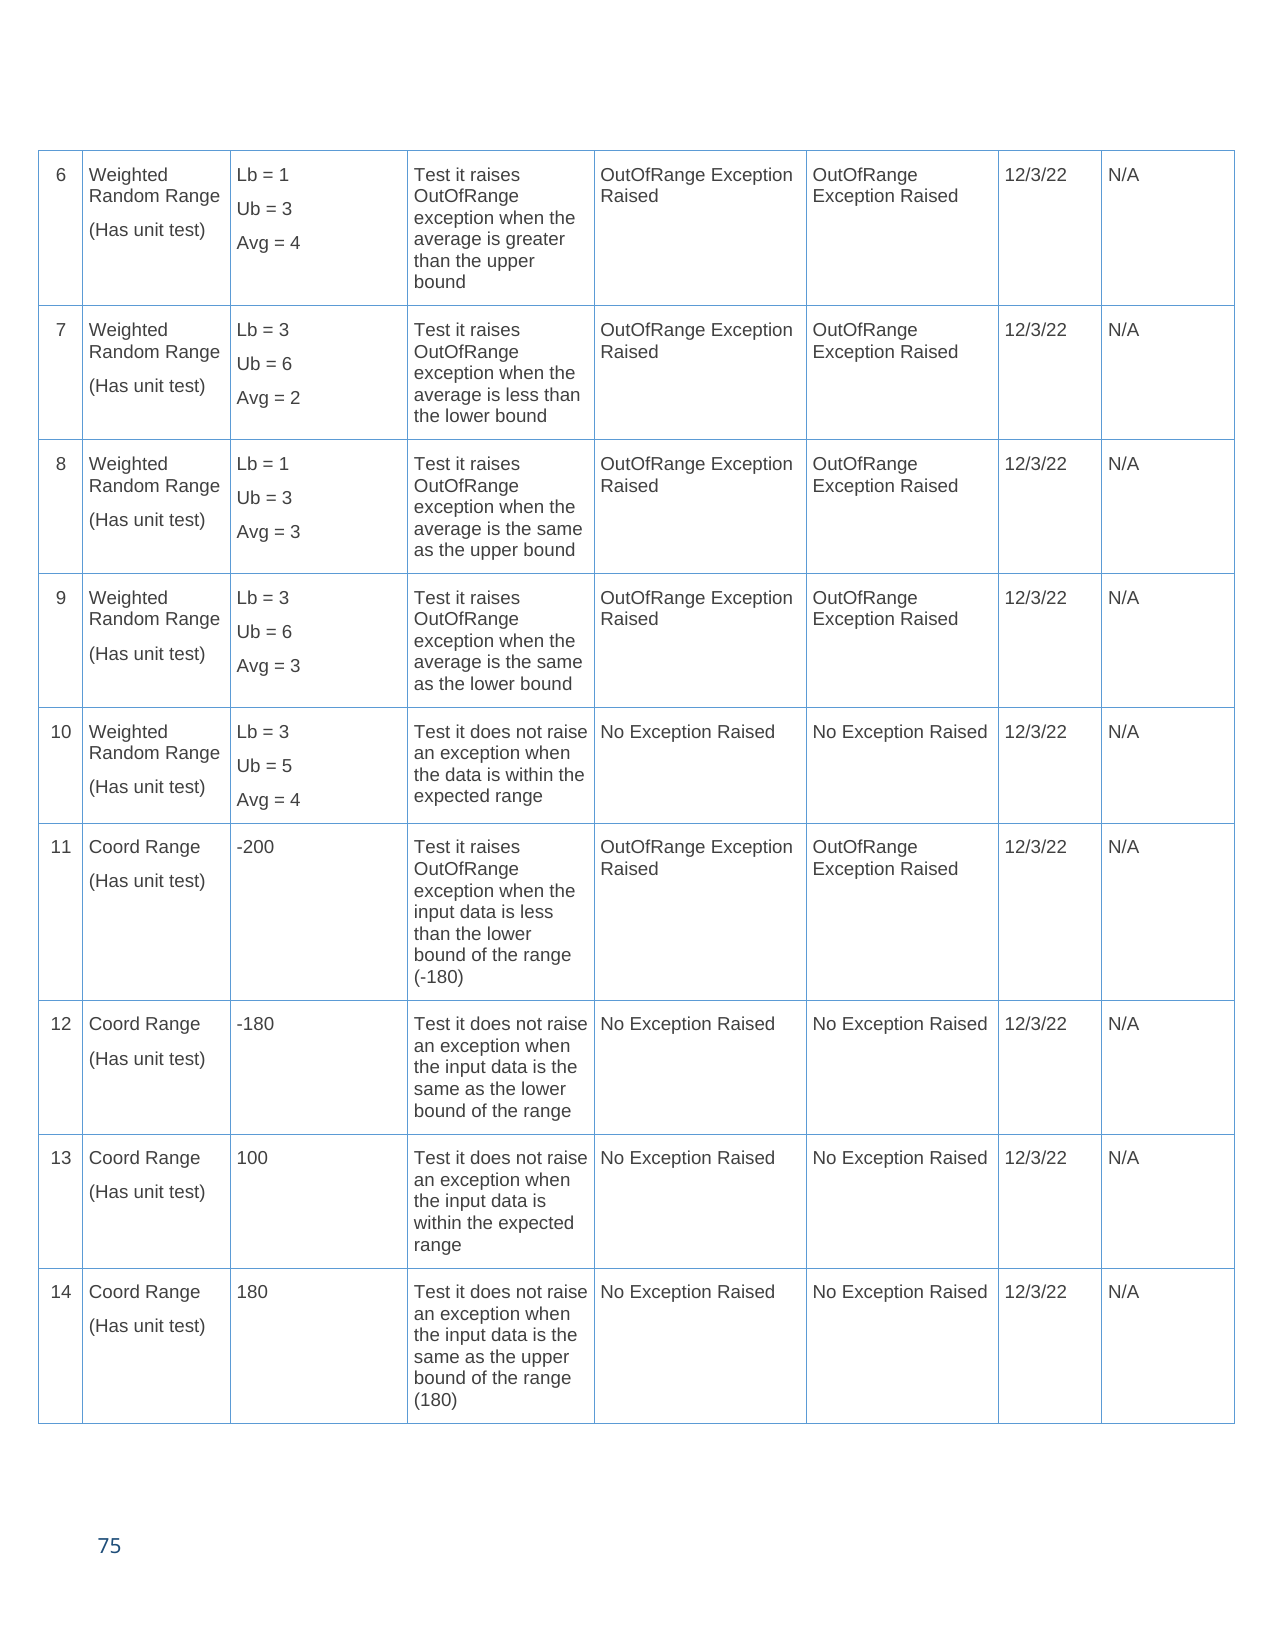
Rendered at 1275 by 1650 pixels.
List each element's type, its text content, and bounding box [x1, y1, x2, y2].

table_cell N/A [1102, 574, 1234, 707]
table_cell OutOfRange Exception Raised [807, 574, 998, 707]
table_cell N/A [1102, 1001, 1234, 1133]
table_cell No Exception Raised [595, 1135, 806, 1267]
table_cell OutOfRange Exception Raised [595, 440, 806, 573]
table_cell No Exception Raised [807, 1001, 998, 1133]
table_cell 12/3/22 [999, 1135, 1101, 1267]
table_cell Test it does not raise an exception when the data is within the expected range [408, 708, 594, 823]
table_cell Test it does not raise an exception when the input data is the same as the upper bound of the range (180) [408, 1269, 594, 1423]
table_cell Test it raises OutOfRange exception when the input data is less than the lower bound of the range (-180) [408, 824, 594, 1000]
table_cell N/A [1102, 824, 1234, 1000]
table_cell 13 [39, 1135, 82, 1267]
table_cell Coord Range (Has unit test) [83, 1135, 230, 1267]
table_cell -200 [231, 824, 407, 1000]
table_cell Test it raises OutOfRange exception when the average is the same as the upper bound [408, 440, 594, 573]
table_cell No Exception Raised [595, 708, 806, 823]
table_cell 12/3/22 [999, 1001, 1101, 1133]
table_cell No Exception Raised [807, 1269, 998, 1423]
table_cell No Exception Raised [595, 1001, 806, 1133]
table_cell Test it raises OutOfRange exception when the average is greater than the upper bound [408, 151, 594, 305]
table_cell Coord Range (Has unit test) [83, 1001, 230, 1133]
table_cell 6 [39, 151, 82, 305]
table_cell Coord Range (Has unit test) [83, 1269, 230, 1423]
table_cell Weighted Random Range (Has unit test) [83, 306, 230, 439]
table_cell 12/3/22 [999, 440, 1101, 573]
table_cell Lb = 1 Ub = 3 Avg = 4 [231, 151, 407, 305]
table_cell N/A [1102, 151, 1234, 305]
table_cell N/A [1102, 1135, 1234, 1267]
table_cell 7 [39, 306, 82, 439]
table_cell Test it does not raise an exception when the input data is the same as the lower bound of the range [408, 1001, 594, 1133]
table_cell 14 [39, 1269, 82, 1423]
table_cell 12 [39, 1001, 82, 1133]
table_cell OutOfRange Exception Raised [807, 824, 998, 1000]
table_cell Weighted Random Range (Has unit test) [83, 708, 230, 823]
table_cell N/A [1102, 708, 1234, 823]
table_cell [807, 151, 998, 305]
table_cell 12/3/22 [999, 574, 1101, 707]
table_cell OutOfRange Exception Raised [595, 824, 806, 1000]
table_cell Lb = 3 Ub = 6 Avg = 3 [231, 574, 407, 707]
table_cell No Exception Raised [807, 1135, 998, 1267]
table_cell OutOfRange Exception Raised [595, 574, 806, 707]
table_cell Lb = 3 Ub = 6 Avg = 2 [231, 306, 407, 439]
table_cell Weighted Random Range (Has unit test) [83, 151, 230, 305]
table_cell Test it does not raise an exception when the input data is within the expected range [408, 1135, 594, 1267]
table_cell 12/3/22 [999, 824, 1101, 1000]
table_cell OutOfRange Exception Raised [595, 306, 806, 439]
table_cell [595, 151, 806, 305]
table_cell OutOfRange Exception Raised [807, 306, 998, 439]
table_cell 12/3/22 [999, 1269, 1101, 1423]
table_cell OutOfRange Exception Raised [807, 440, 998, 573]
table_cell Test it raises OutOfRange exception when the average is less than the lower bound [408, 306, 594, 439]
table_cell 12/3/22 [999, 306, 1101, 439]
table_cell No Exception Raised [807, 708, 998, 823]
table_cell N/A [1102, 1269, 1234, 1423]
table_cell Weighted Random Range (Has unit test) [83, 574, 230, 707]
table_cell Coord Range (Has unit test) [83, 824, 230, 1000]
table_cell Lb = 3 Ub = 5 Avg = 4 [231, 708, 407, 823]
table_cell Weighted Random Range (Has unit test) [83, 440, 230, 573]
table_cell Test it raises OutOfRange exception when the average is the same as the lower bound [408, 574, 594, 707]
table_cell 12/3/22 [999, 708, 1101, 823]
table_cell N/A [1102, 306, 1234, 439]
table_cell 11 [39, 824, 82, 1000]
table_cell 9 [39, 574, 82, 707]
table_cell 12/3/22 [999, 151, 1101, 305]
table_cell -180 [231, 1001, 407, 1133]
table_cell Lb = 1 Ub = 3 Avg = 3 [231, 440, 407, 573]
table_cell No Exception Raised [595, 1269, 806, 1423]
table_cell 100 [231, 1135, 407, 1267]
table_cell 180 [231, 1269, 407, 1423]
table_cell 8 [39, 440, 82, 573]
table_cell 10 [39, 708, 82, 823]
table_cell N/A [1102, 440, 1234, 573]
